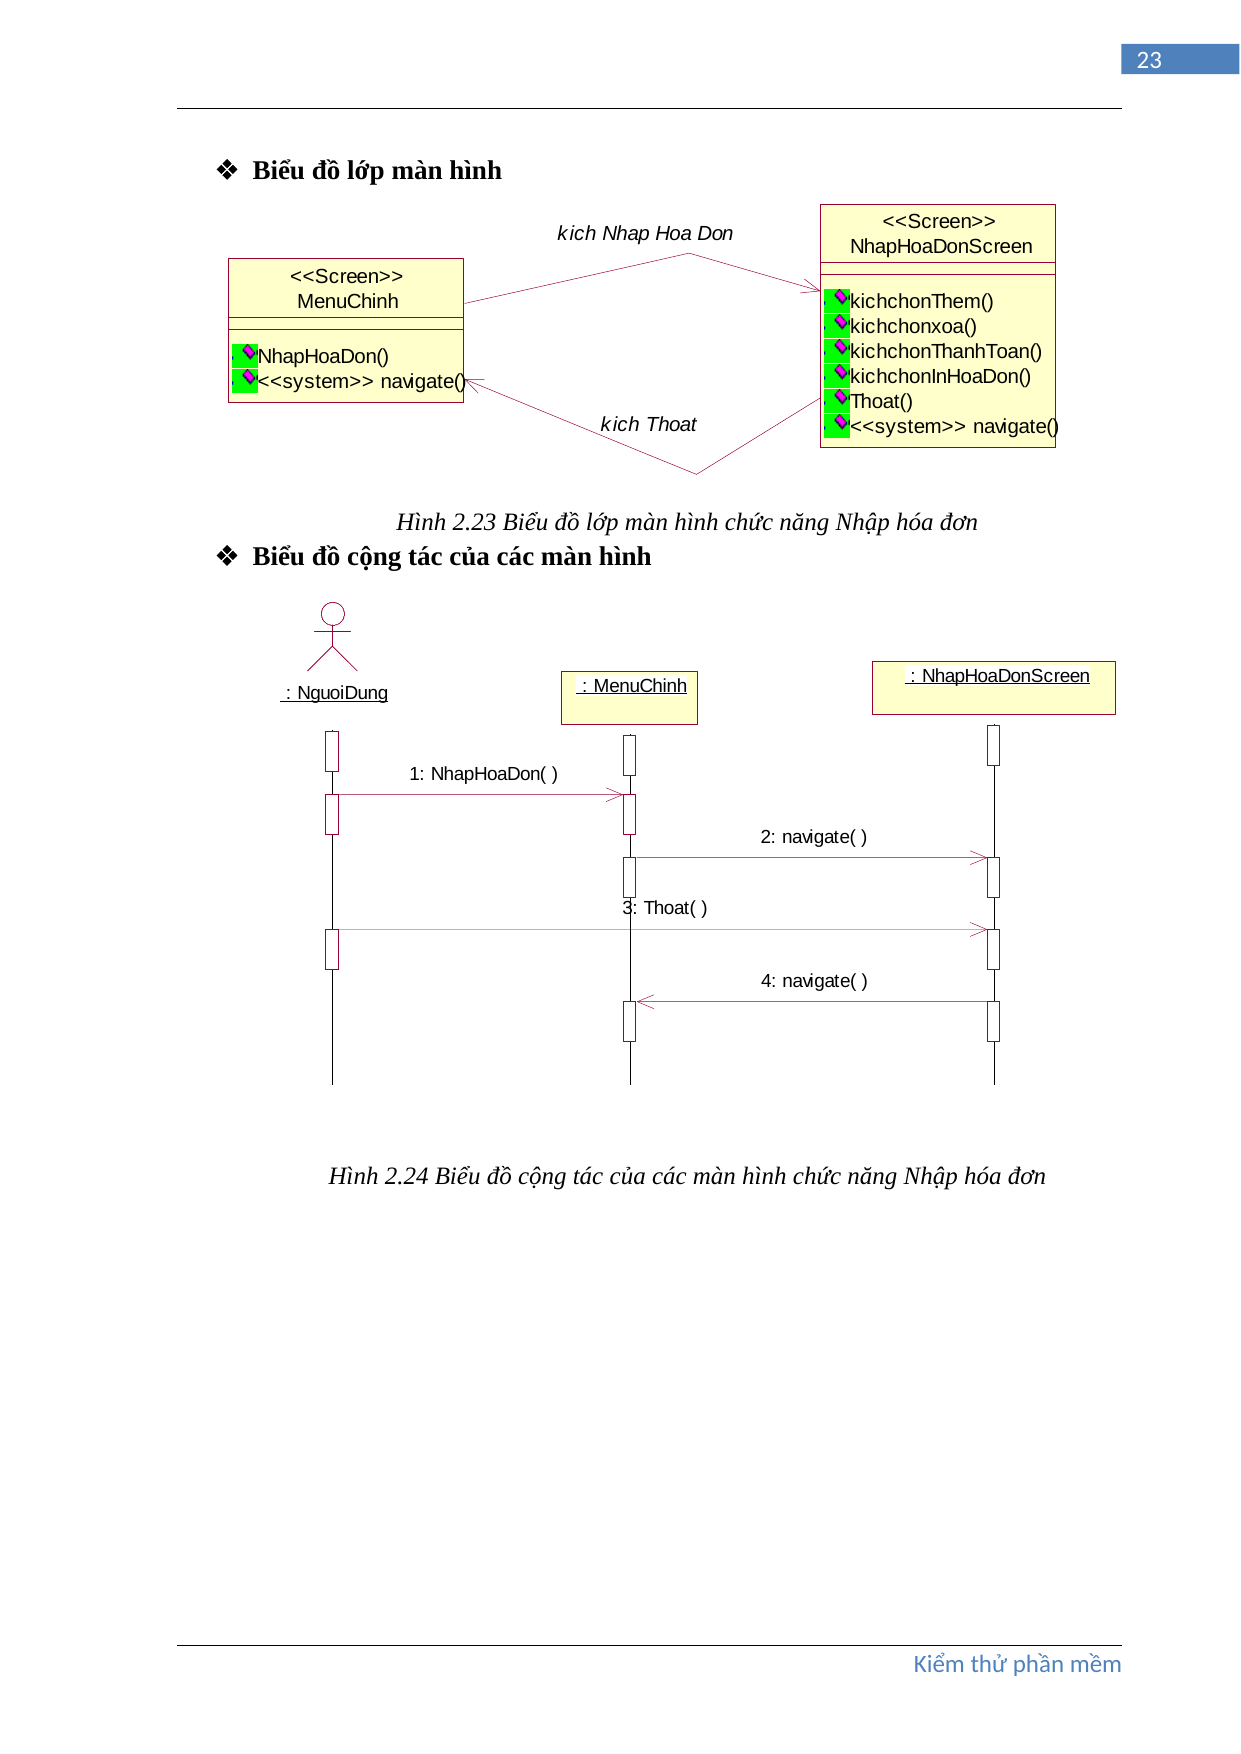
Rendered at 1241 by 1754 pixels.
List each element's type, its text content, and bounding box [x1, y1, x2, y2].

list Biểu đồ lớp màn hình [215, 154, 1122, 185]
list Hình 2.24 Biểu đồ cộng tác của các màn hình chức năng Nhập hóa đơn [252, 1161, 1122, 1190]
list Biểu đồ cộng tác của các màn hình [215, 540, 1122, 571]
list Hình 2.23 Biểu đồ lớp màn hình chức năng Nhập hóa đơn [252, 507, 1122, 536]
